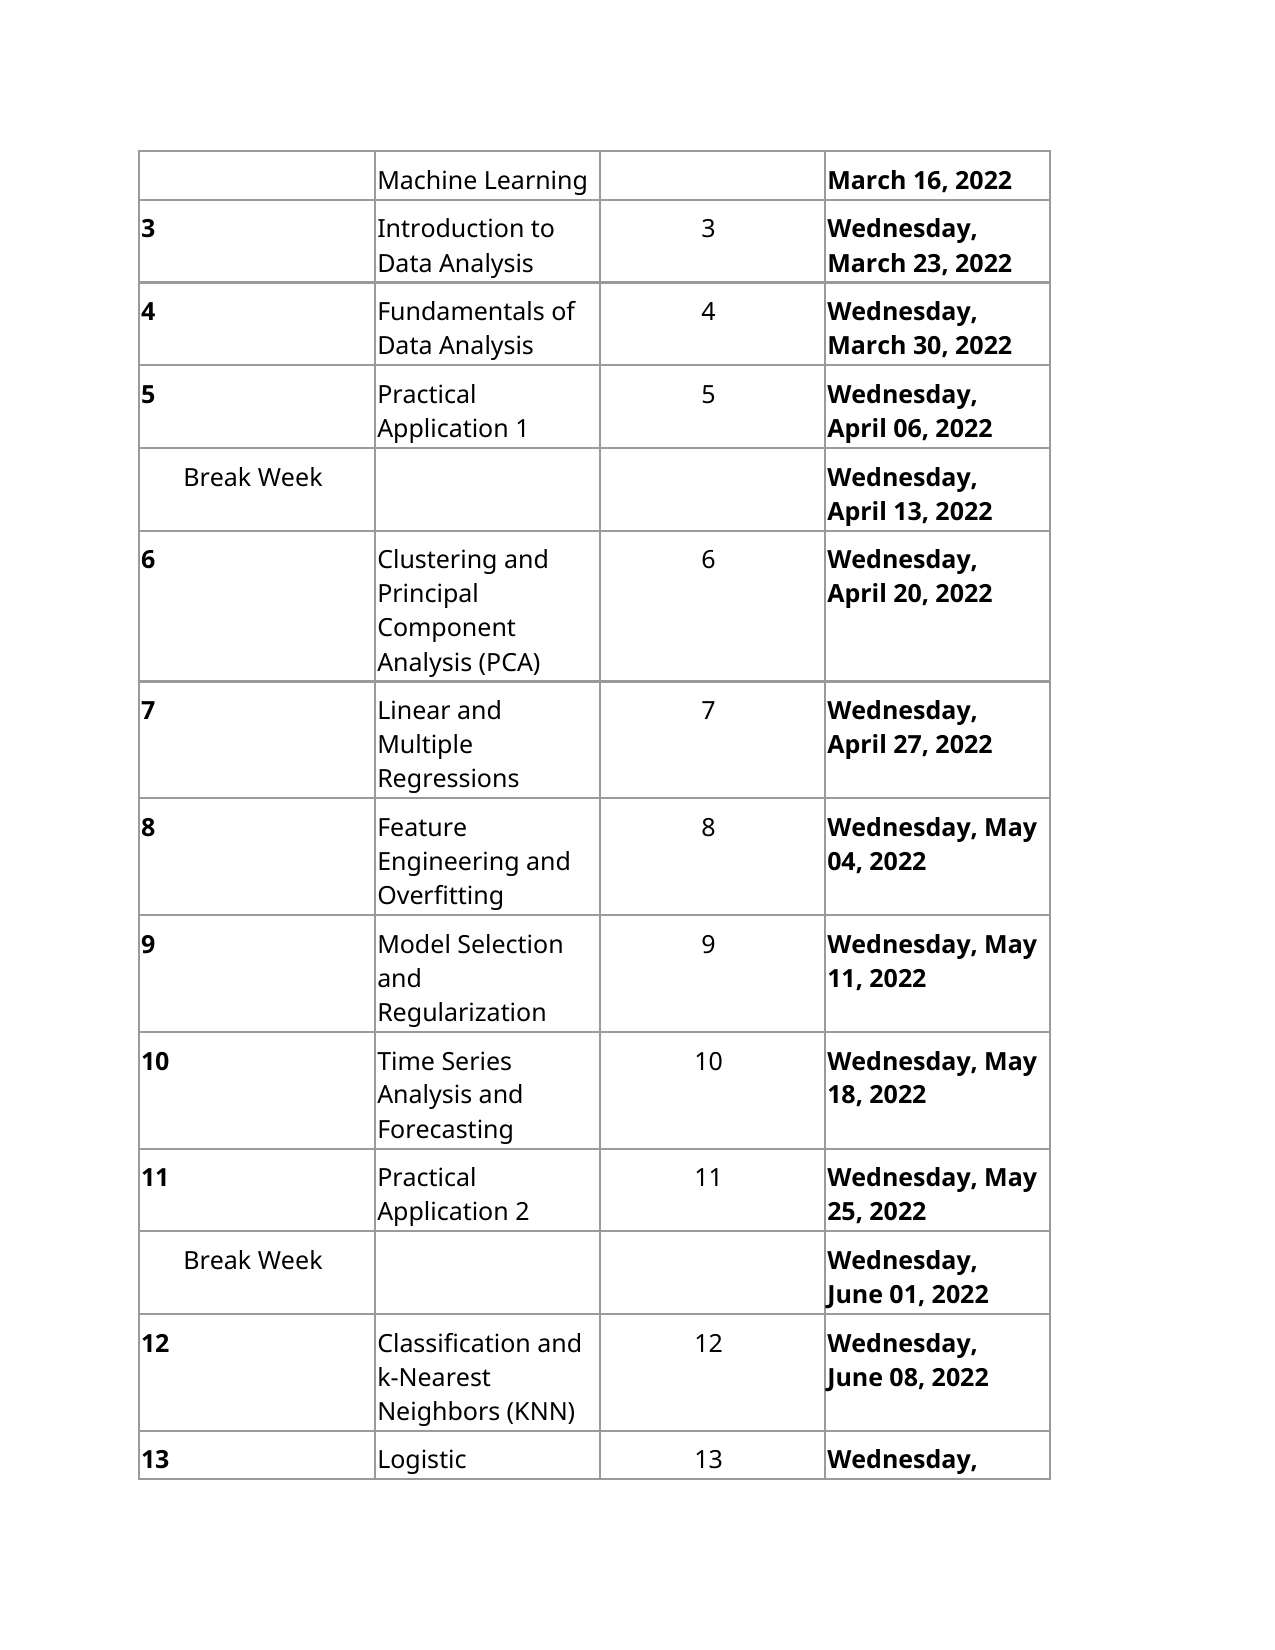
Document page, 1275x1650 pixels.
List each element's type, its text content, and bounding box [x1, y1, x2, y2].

table_cell Wednesday, May 11, 2022 [826, 916, 1049, 1031]
table_cell Wednesday, April 13, 2022 [826, 449, 1049, 529]
table_cell Linear and Multiple Regressions [376, 683, 599, 797]
table_cell 8 [601, 799, 824, 914]
table_cell 5 [140, 366, 374, 447]
table_cell Wednesday, May 25, 2022 [826, 1150, 1049, 1230]
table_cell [376, 152, 599, 199]
table_cell 9 [601, 916, 824, 1031]
table_cell Break Week [140, 449, 374, 529]
table_cell 10 [601, 1033, 824, 1147]
table_cell Introduction to Data Analysis [376, 201, 599, 281]
table_cell [601, 449, 824, 529]
table_cell Feature Engineering and Overfitting [376, 799, 599, 914]
table_cell Wednesday, March 30, 2022 [826, 284, 1049, 364]
table_cell Wednesday, April 27, 2022 [826, 683, 1049, 797]
table_cell Break Week [140, 1232, 374, 1313]
table_cell Wednesday, June 01, 2022 [826, 1232, 1049, 1313]
table_cell 6 [601, 532, 824, 680]
table_cell [376, 449, 599, 529]
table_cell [826, 152, 1049, 199]
table_cell Wednesday, May 04, 2022 [826, 799, 1049, 914]
table_cell [601, 1232, 824, 1313]
table_cell Wednesday, April 20, 2022 [826, 532, 1049, 680]
table_cell 3 [601, 201, 824, 281]
table_cell 6 [140, 532, 374, 680]
table_cell 9 [140, 916, 374, 1031]
table_cell 8 [140, 799, 374, 914]
table_cell 3 [140, 201, 374, 281]
table_cell Fundamentals of Data Analysis [376, 284, 599, 364]
table_cell Wednesday, May 18, 2022 [826, 1033, 1049, 1147]
table_cell Wednesday, April 06, 2022 [826, 366, 1049, 447]
table_cell Practical Application 1 [376, 366, 599, 447]
table_cell 13 [601, 1432, 824, 1478]
table_cell 4 [140, 284, 374, 364]
table_cell Logistic Regression [376, 1432, 599, 1478]
table_cell 13 [140, 1432, 374, 1478]
table_cell 12 [601, 1315, 824, 1429]
table_cell Wednesday, March 23, 2022 [826, 201, 1049, 281]
table_cell 11 [140, 1150, 374, 1230]
table_cell 10 [140, 1033, 374, 1147]
table_cell 7 [140, 683, 374, 797]
table_cell Classification and k-Nearest Neighbors (KNN) [376, 1315, 599, 1429]
table_cell Practical Application 2 [376, 1150, 599, 1230]
table_cell Model Selection and Regularization [376, 916, 599, 1031]
table_cell 2 [140, 152, 374, 199]
table_cell 12 [140, 1315, 374, 1429]
table_cell Time Series Analysis and Forecasting [376, 1033, 599, 1147]
table_cell Clustering and Principal Component Analysis (PCA) [376, 532, 599, 680]
table_cell 2 [601, 152, 824, 199]
table_cell 11 [601, 1150, 824, 1230]
table_cell [376, 1232, 599, 1313]
table_cell Wednesday, June 08, 2022 [826, 1315, 1049, 1429]
table_cell 4 [601, 284, 824, 364]
table_cell 7 [601, 683, 824, 797]
table_cell 5 [601, 366, 824, 447]
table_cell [826, 1432, 1049, 1478]
